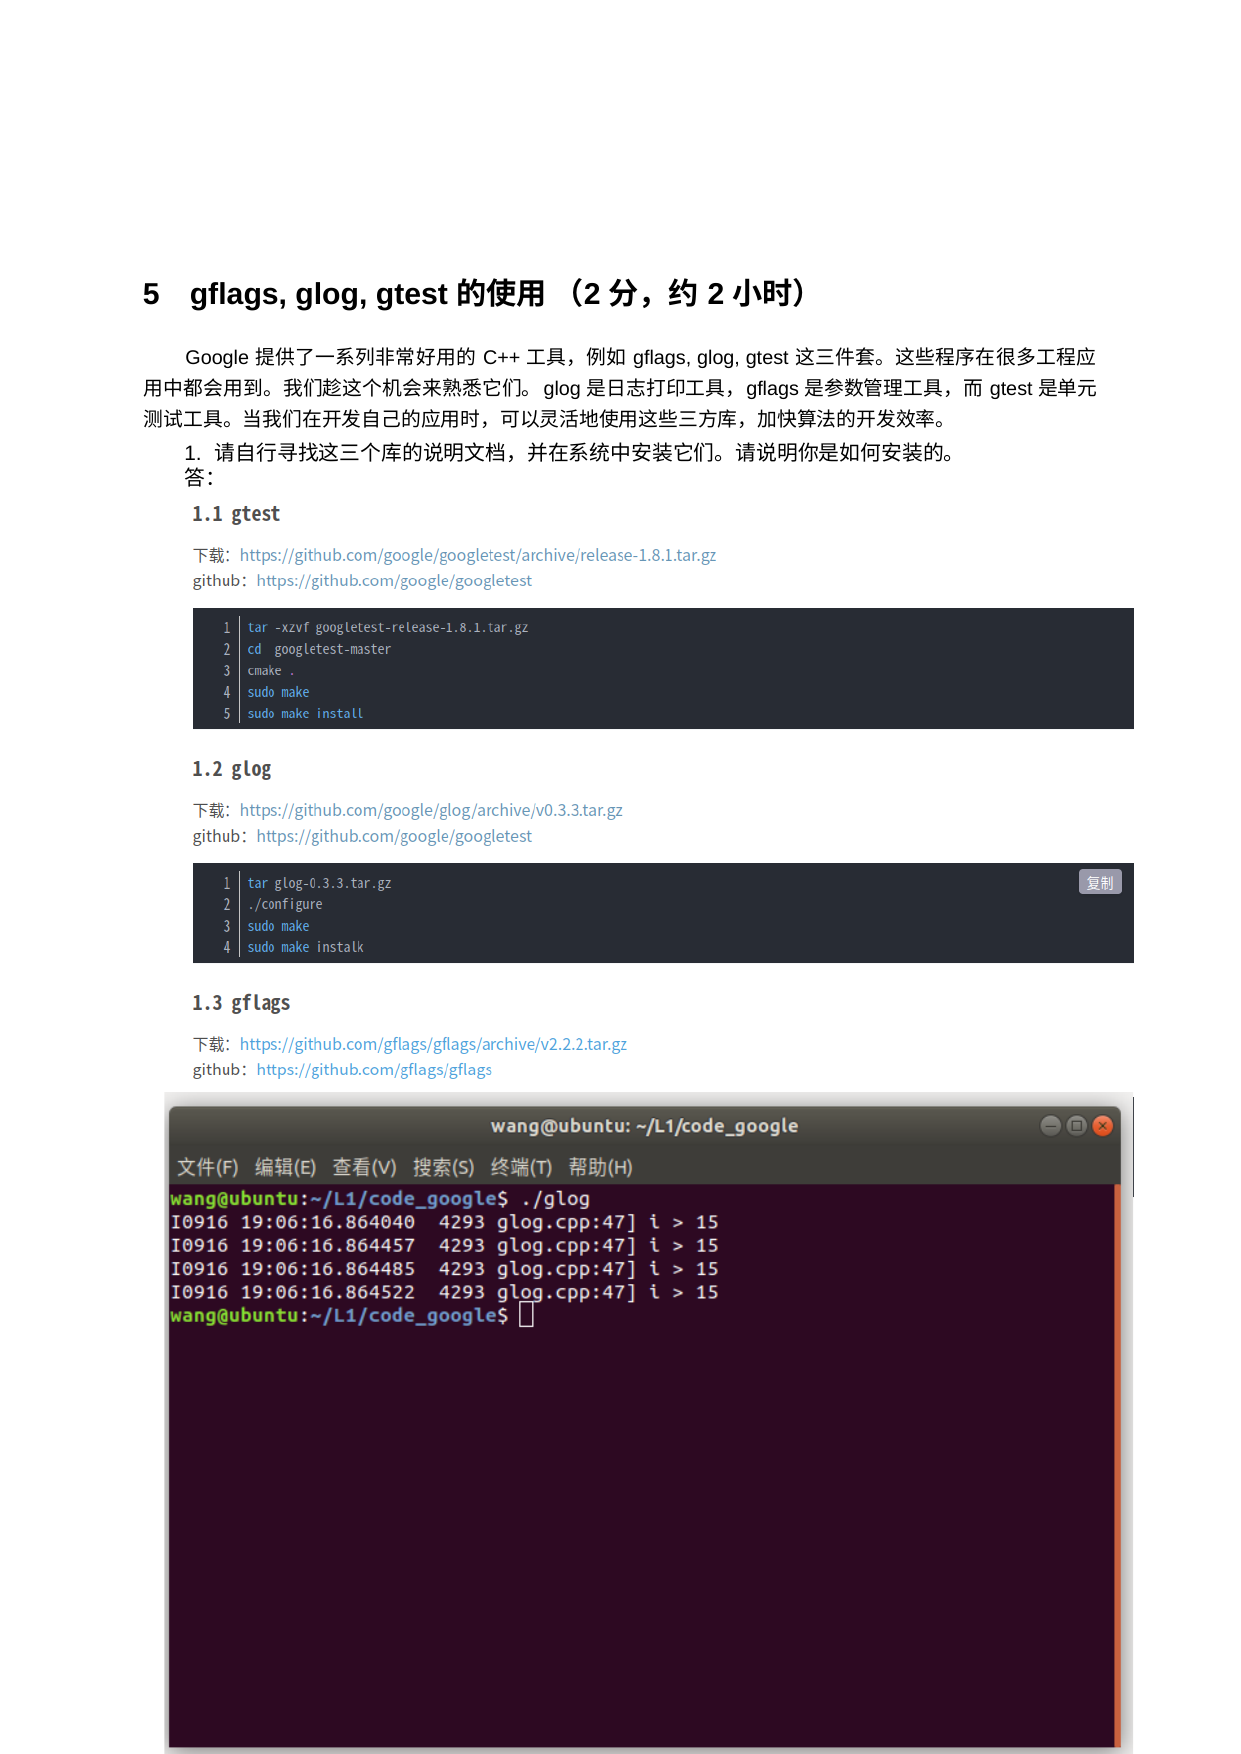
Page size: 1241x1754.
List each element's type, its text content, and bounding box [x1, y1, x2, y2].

list gflags, glog, gtest 的使用 （2 分，约 2 小时） [143, 276, 1112, 312]
list 请自行寻找这三个库的说明文档，并在系统中安装它们。请说明你是如何安装的。 [184, 440, 1112, 465]
picture [164, 491, 1152, 1754]
text Google 提供了一系列非常好用的 C++ 工具，例如 gflags, glog, gtest 这三件套。这些程序在很多工程应用中都会用到。我们趁这个机会来熟悉它们。glog 是日志打印工具，gflags 是参数管理工具，而 gtest 是单元测试工具。当我们在开发自己的应用时，可以灵活地使用这些三方库，加快算法的开发效率。 [144, 339, 1098, 433]
list 答： [184, 465, 1112, 490]
